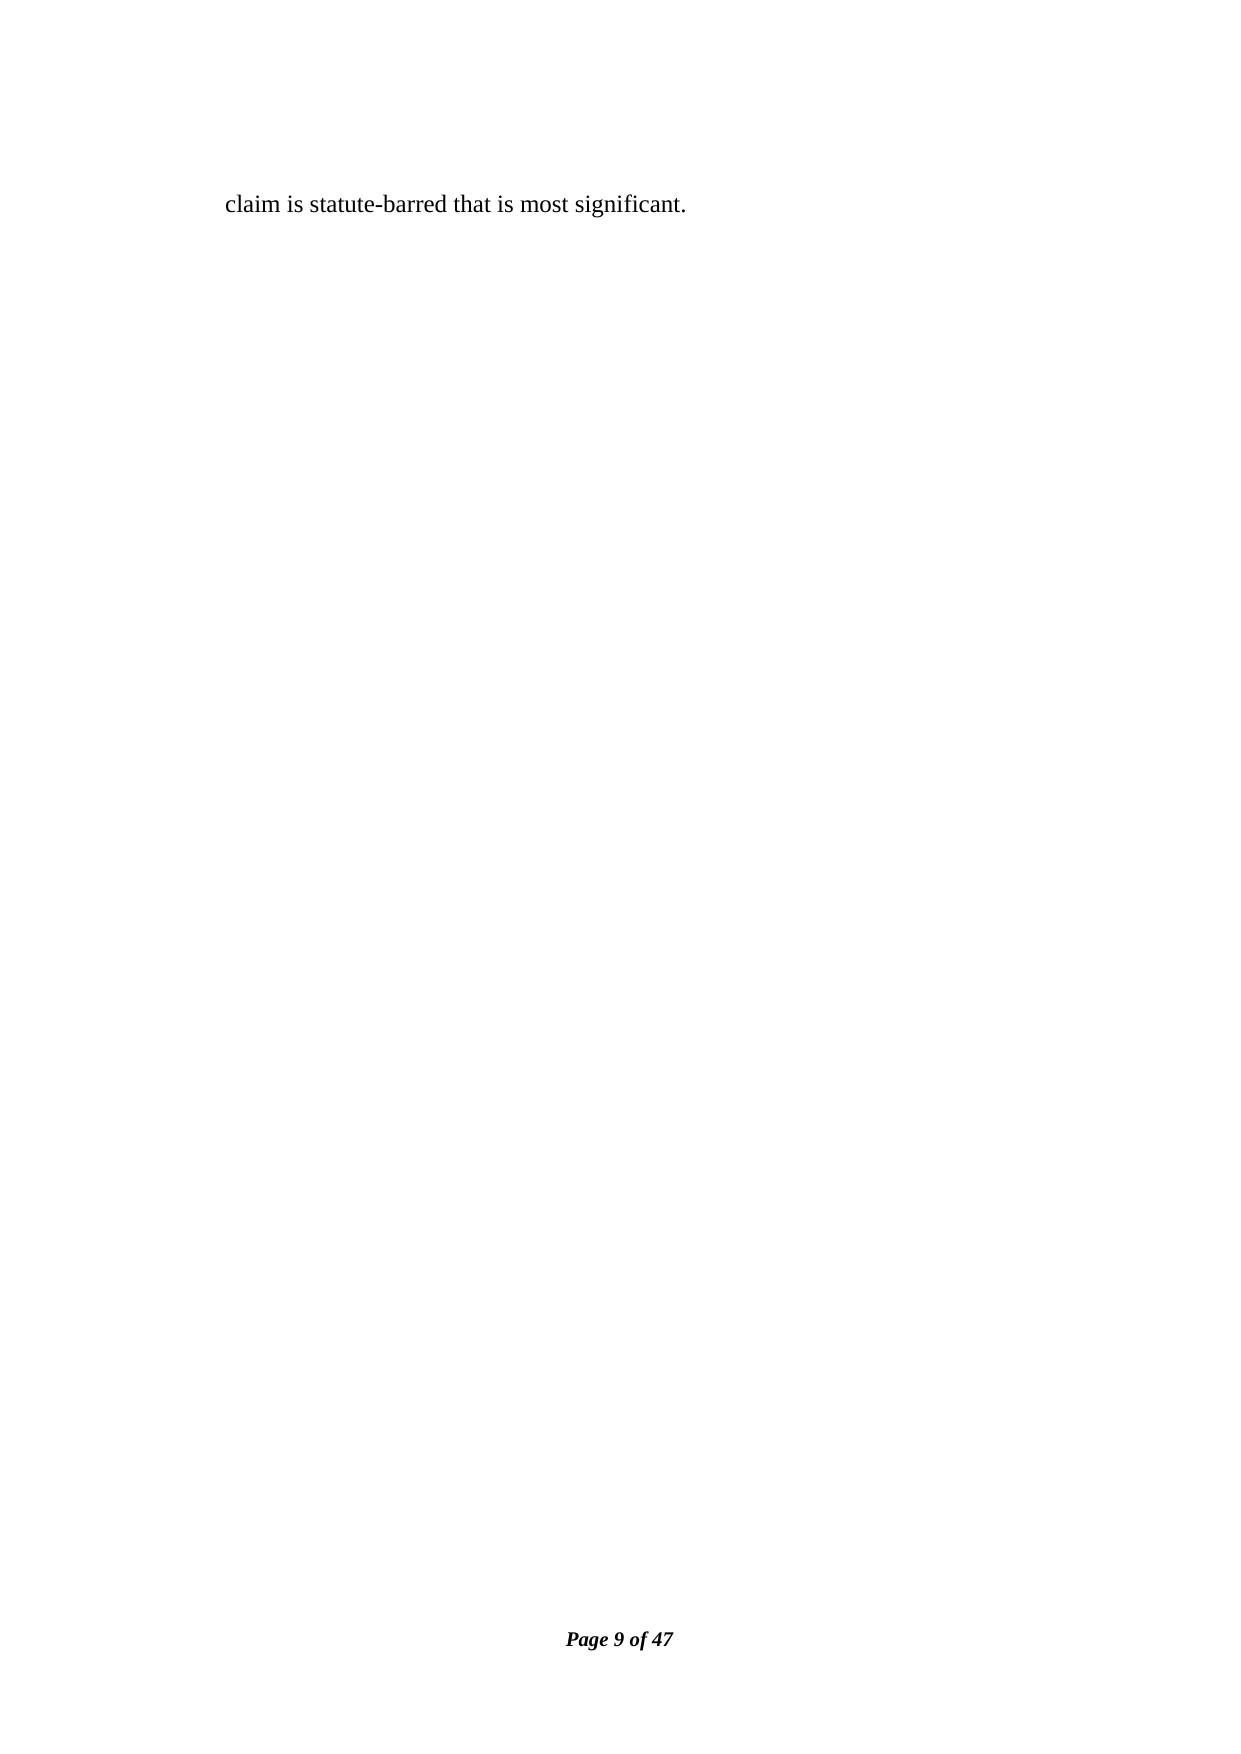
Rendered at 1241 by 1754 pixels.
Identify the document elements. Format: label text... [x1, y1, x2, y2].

list Matheson’s Defence traverses virtually every aspect of the Plaintiff’s claim, including the fact of their retainer on his behalf. It also denies the fact of the Options. For present purposes, however, it is the plea in paragraph 1 to the effect that the Plaintiff’s claim is statute-barred that is most significant. [150, 189, 1090, 218]
